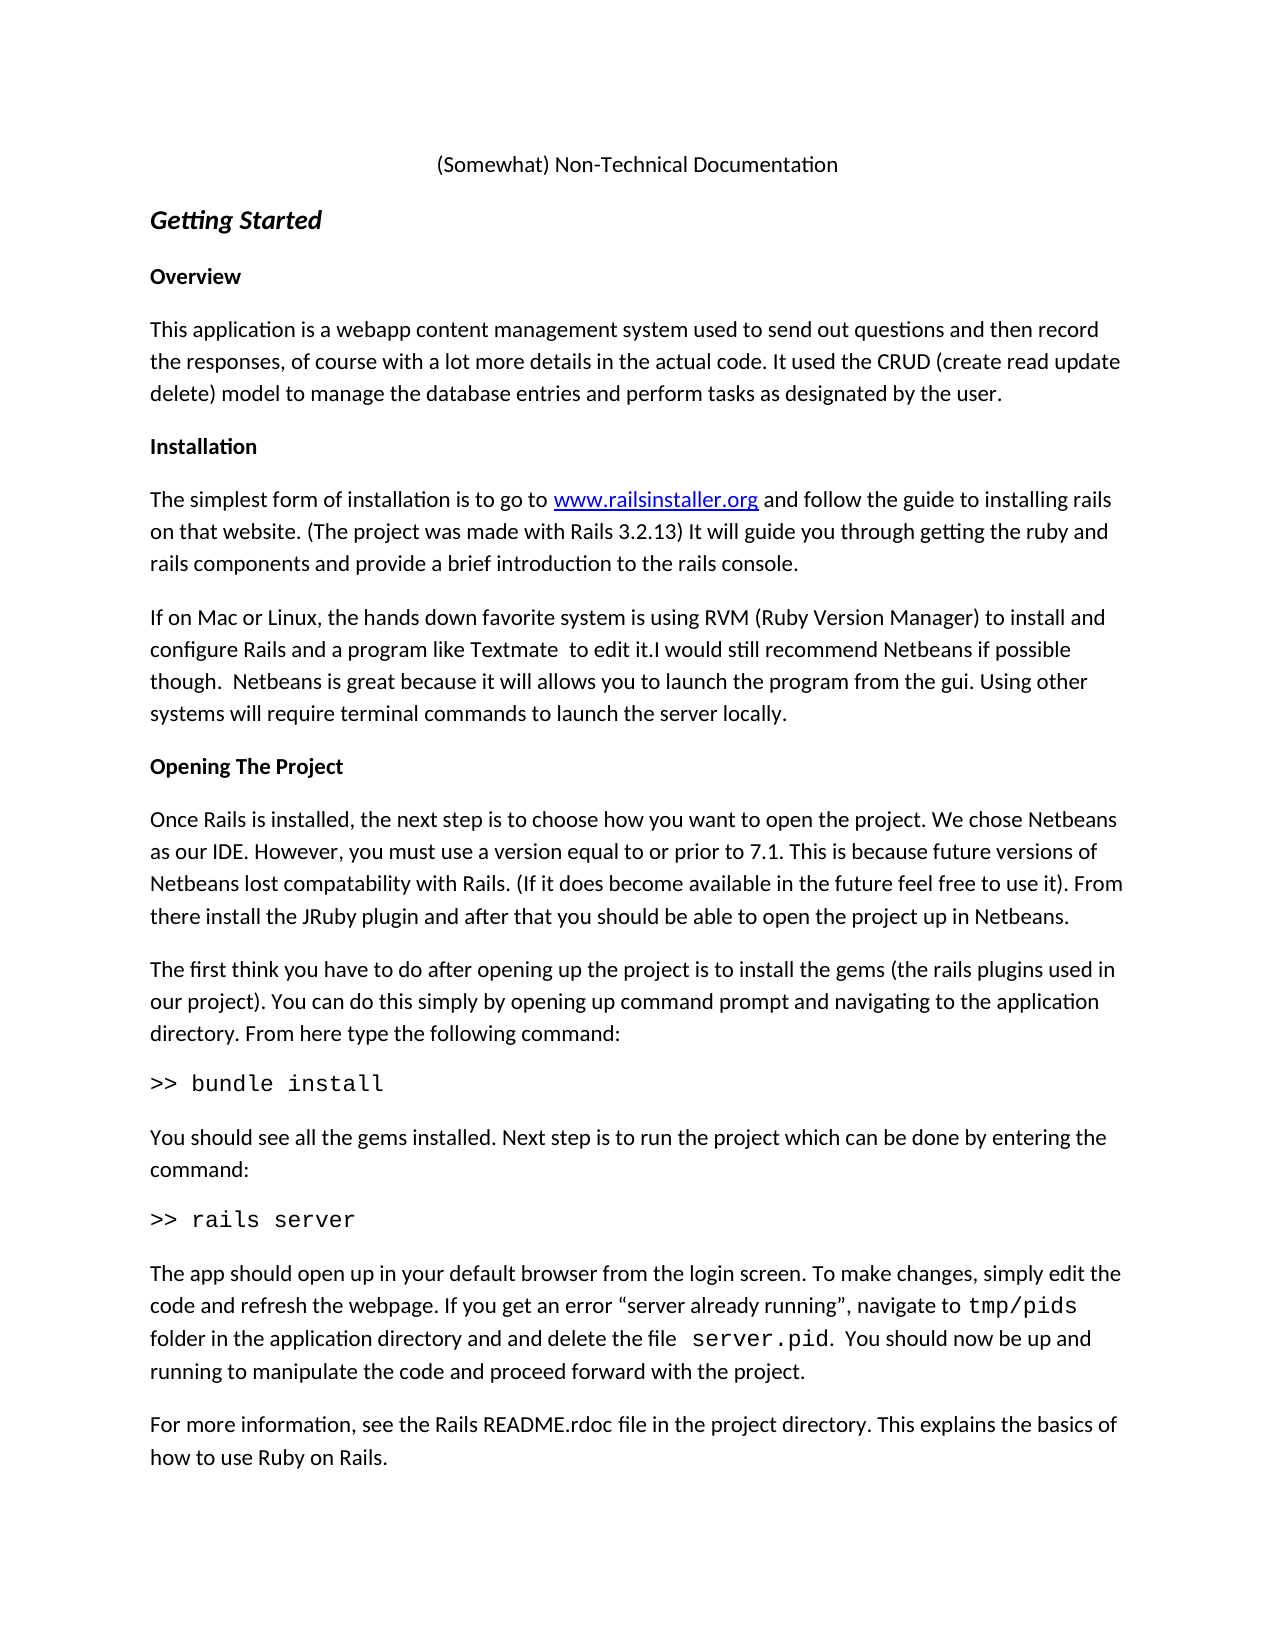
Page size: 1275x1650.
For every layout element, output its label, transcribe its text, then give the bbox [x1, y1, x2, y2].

text You should see all the gems installed. Next step is to run the project which can be done by entering the command: [150, 1123, 1125, 1183]
text Overview [150, 262, 1125, 290]
text Getting Started [150, 203, 1125, 236]
text The simplest form of installation is to go to www.railsinstaller.org and follow the guide to installing rails on that website. (The project was made with Rails 3.2.13) It will guide you through getting the ruby and rails components and provide a brief introduction to the rails console. [150, 485, 1125, 578]
text Once Rails is installed, the next step is to choose how you want to open the project. We chose Netbeans as our IDE. However, you must use a version equal to or prior to 7.1. This is because future versions of Netbeans lost compatability with Rails. (If it does become available in the future feel free to use it). From there install the JRuby plugin and after that you should be able to open the project up in Netbeans. [150, 805, 1125, 930]
text >> rails server [150, 1208, 1125, 1234]
text This application is a webapp content management system used to send out questions and then record the responses, of course with a lot more details in the actual code. It used the CRUD (create read update delete) model to manage the database entries and perform tasks as designated by the user. [150, 315, 1125, 407]
text Opening The Project [150, 752, 1125, 780]
text >> bundle install [150, 1072, 1125, 1098]
text (Somewhat) Non-Technical Documentation [150, 150, 1125, 178]
text For more information, see the Rails README.rdoc file in the project directory. This explains the basics of how to use Ruby on Rails. [150, 1411, 1125, 1471]
text Installation [150, 432, 1125, 460]
text The first think you have to do after opening up the project is to install the gems (the rails plugins used in our project). You can do this simply by opening up command prompt and navigating to the application directory. From here type the following command: [150, 955, 1125, 1047]
text The app should open up in your default browser from the login screen. To make changes, simply edit the code and refresh the webpage. If you get an error “server already running”, navigate to tmp/pids folder in the application directory and and delete the file server.pid. You should now be up and running to manipulate the code and proceed forward with the project. [150, 1259, 1125, 1386]
text If on Mac or Linux, the hands down favorite system is using RVM (Ruby Version Manager) to install and configure Rails and a program like Textmate to edit it.I would still recommend Netbeans if possible though. Netbeans is great because it will allows you to launch the program from the gui. Using other systems will require terminal commands to launch the server locally. [150, 603, 1125, 727]
